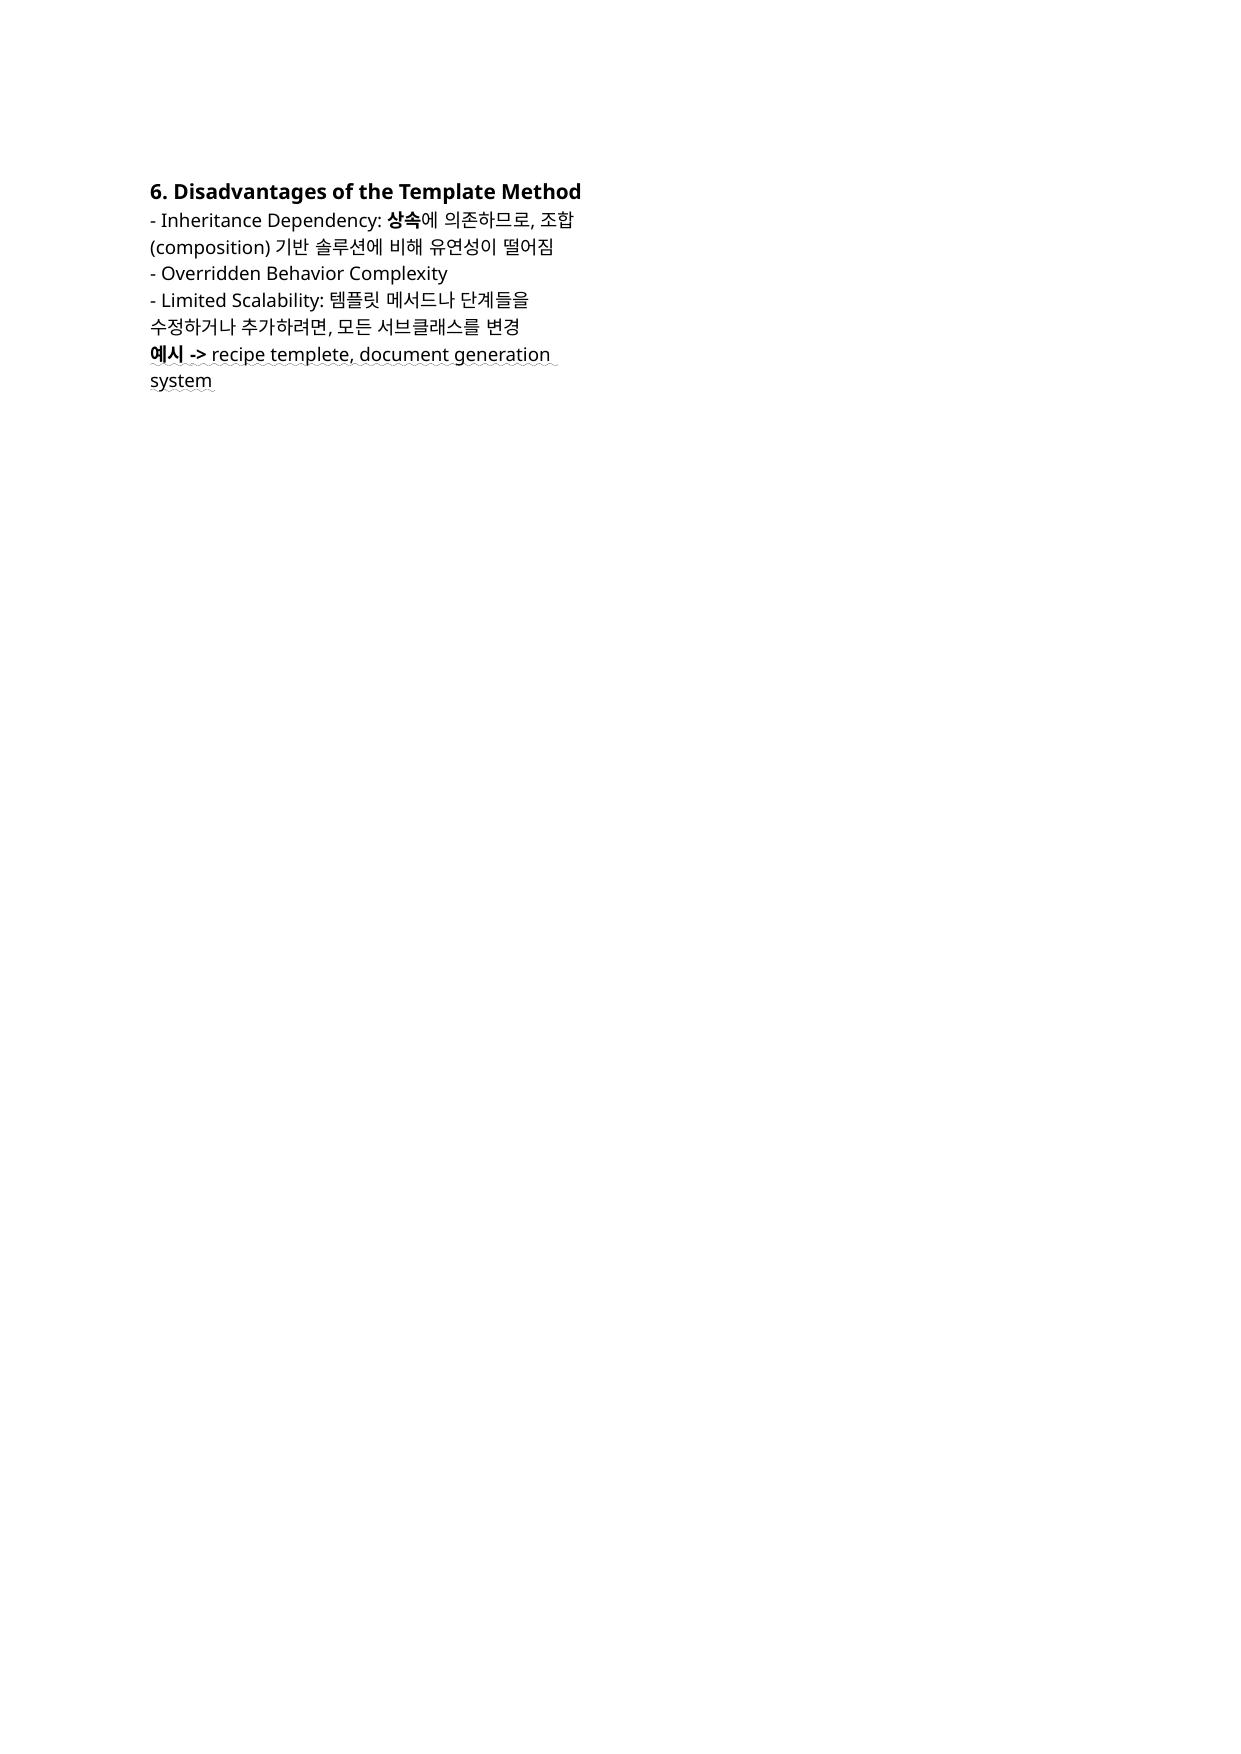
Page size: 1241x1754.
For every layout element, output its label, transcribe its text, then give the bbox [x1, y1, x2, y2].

text - Overridden Behavior Complexity [150, 260, 598, 286]
text 6. Disadvantages of the Template Method [150, 177, 598, 206]
text - Inheritance Dependency: 상속에 의존하므로, 조합(composition) 기반 솔루션에 비해 유연성이 떨어짐 [150, 206, 598, 260]
text - Limited Scalability: 템플릿 메서드나 단계들을 수정하거나 추가하려면, 모든 서브클래스를 변경 [150, 286, 598, 340]
text 예시 -> recipe templete, document generation system [150, 340, 598, 393]
